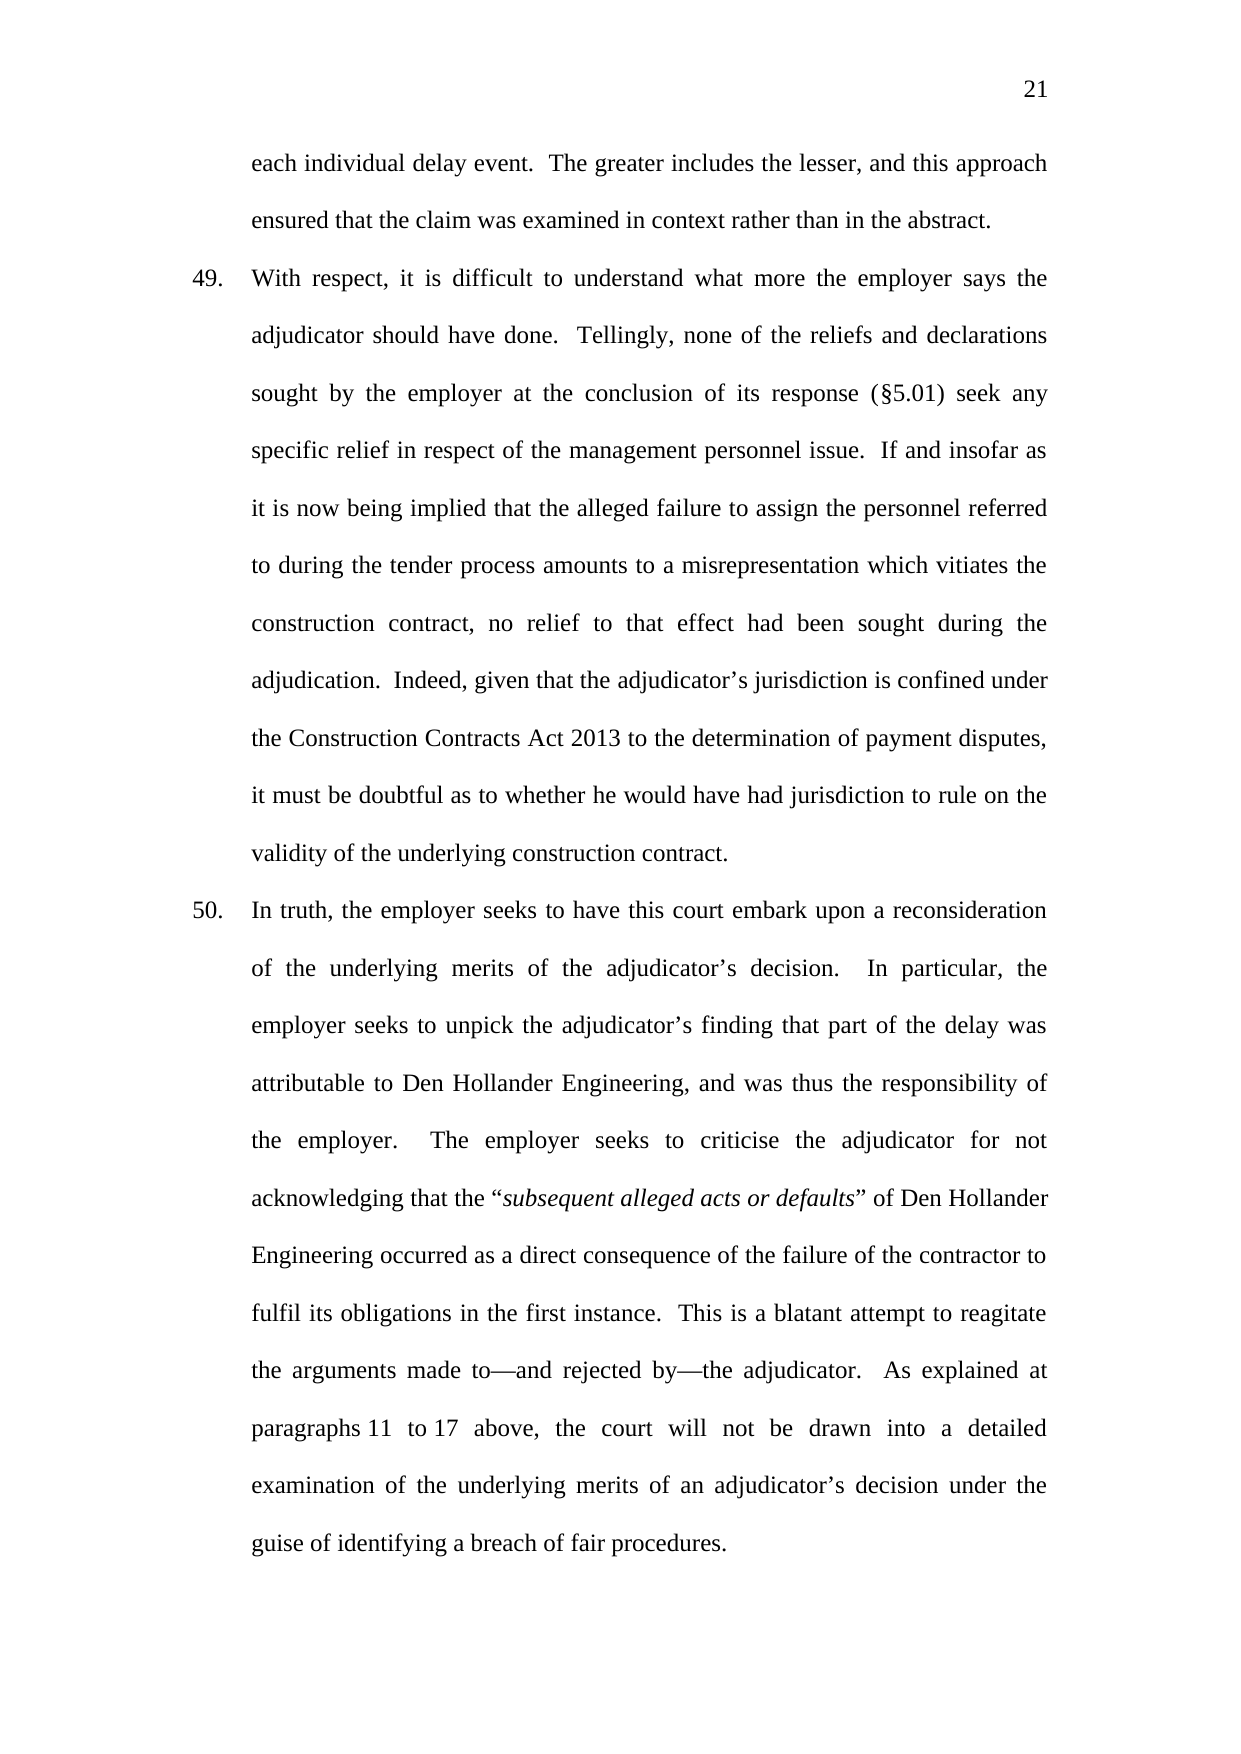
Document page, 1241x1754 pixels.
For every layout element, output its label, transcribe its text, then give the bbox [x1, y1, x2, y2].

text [192, 148, 1048, 234]
text With respect, it is difficult to understand what more the employer says the adjudicator should have done. Tellingly, none of the reliefs and declarations sought by the employer at the conclusion of its response (§5.01) seek any specific relief in respect of the management personnel issue. If and insofar as it is now being implied that the alleged failure to assign the personnel referred to during the tender process amounts to a misrepresentation which vitiates the construction contract, no relief to that effect had been sought during the adjudication. Indeed, given that the adjudicator’s jurisdiction is confined under the Construction Contracts Act 2013 to the determination of payment disputes, it must be doubtful as to whether he would have had jurisdiction to rule on the validity of the underlying construction contract. [192, 263, 1048, 866]
text In truth, the employer seeks to have this court embark upon a reconsideration of the underlying merits of the adjudicator’s decision. In particular, the employer seeks to unpick the adjudicator’s finding that part of the delay was attributable to Den Hollander Engineering, and was thus the responsibility of the employer. The employer seeks to criticise the adjudicator for not acknowledging that the “subsequent alleged acts or defaults” of Den Hollander Engineering occurred as a direct consequence of the failure of the contractor to fulfil its obligations in the first instance. This is a blatant attempt to reagitate the arguments made to—and rejected by—the adjudicator. As explained at paragraphs 11 to 17 above, the court will not be drawn into a detailed examination of the underlying merits of an adjudicator’s decision under the guise of identifying a breach of fair procedures. [192, 895, 1048, 1556]
